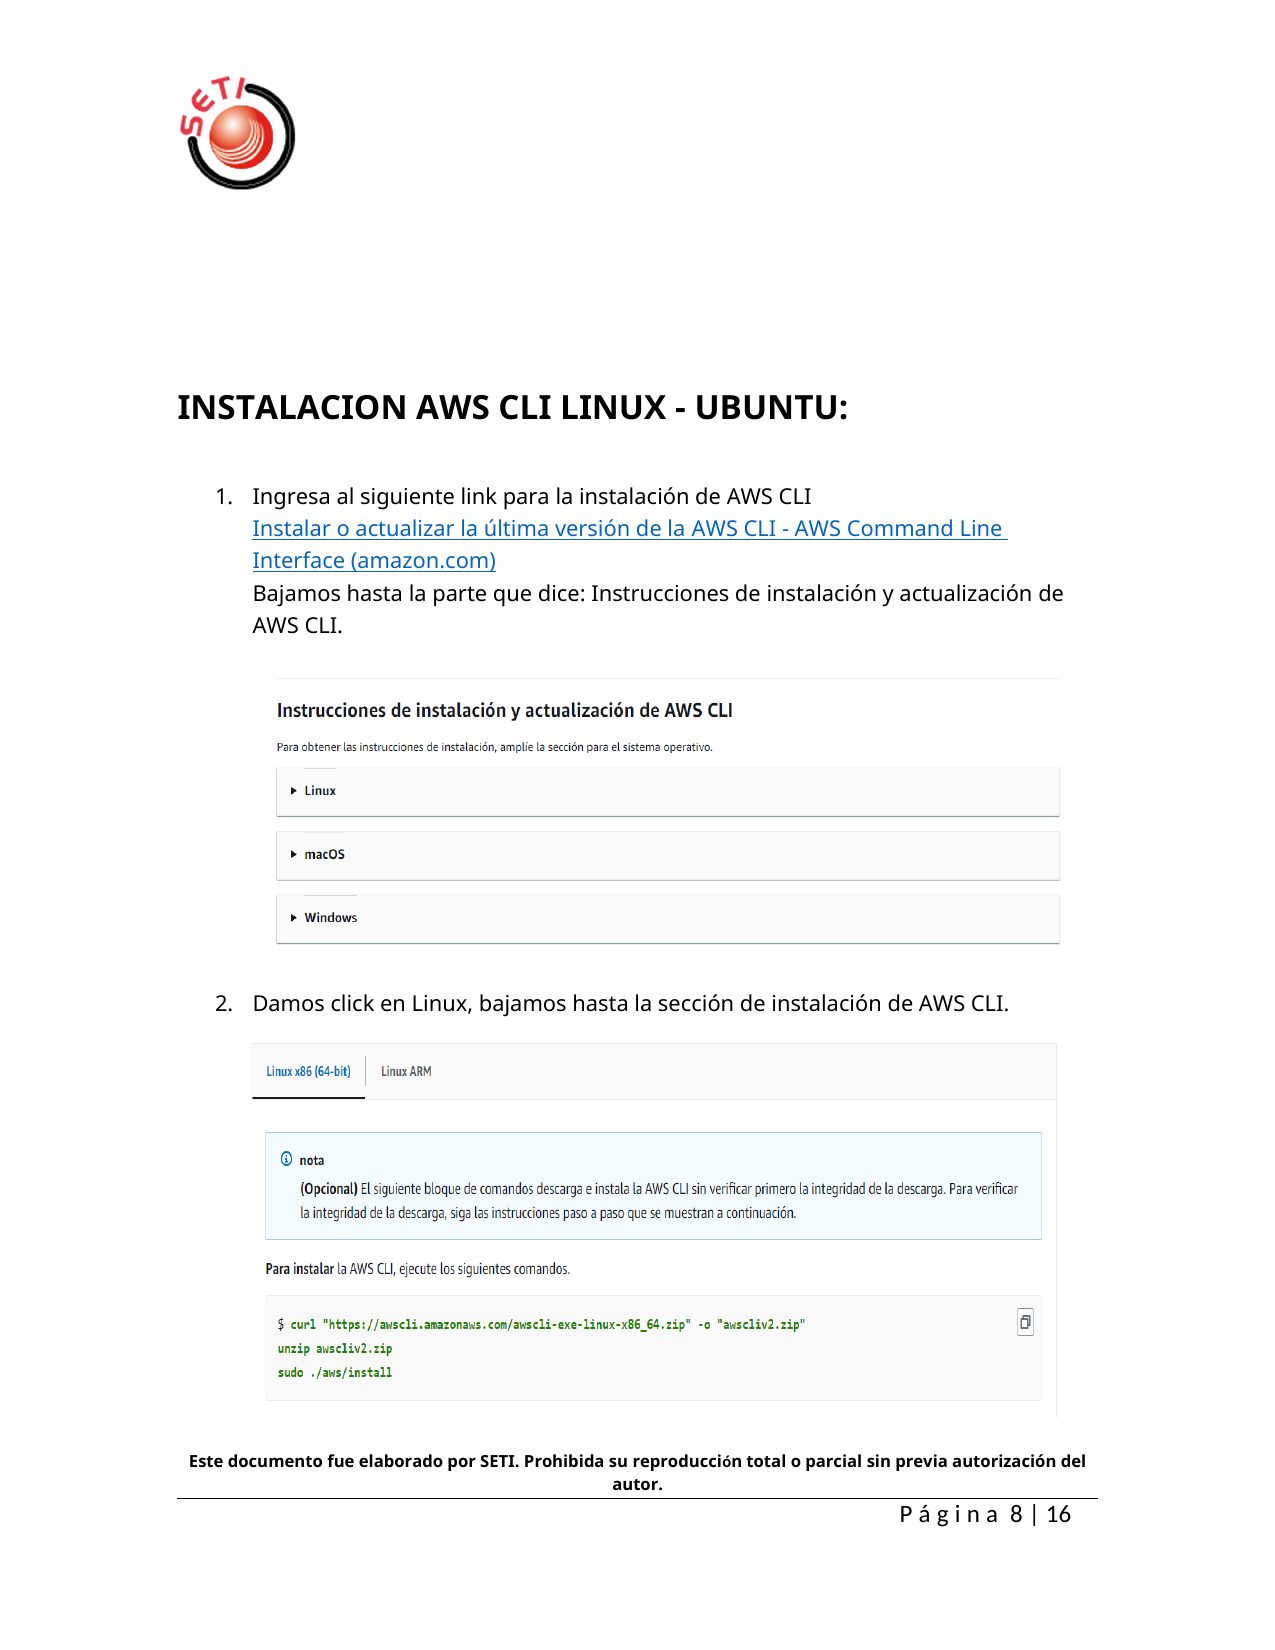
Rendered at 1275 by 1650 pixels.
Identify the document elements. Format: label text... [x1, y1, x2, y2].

list Bajamos hasta la parte que dice: Instrucciones de instalación y actualización de AWS CLI. [252, 578, 1098, 639]
subtitle INSTALACION AWS CLI LINUX - UBUNTU: [177, 384, 1098, 429]
picture [251, 1036, 1062, 1417]
picture [252, 673, 1073, 954]
list Damos click en Linux, bajamos hasta la sección de instalación de AWS CLI. [215, 988, 1098, 1018]
list Ingresa al siguiente link para la instalación de AWS CLI [215, 481, 1098, 511]
list Instalar o actualizar la última versión de la AWS CLI - AWS Command Line Interface (amazon.com) [252, 513, 1098, 575]
picture [177, 73, 305, 201]
